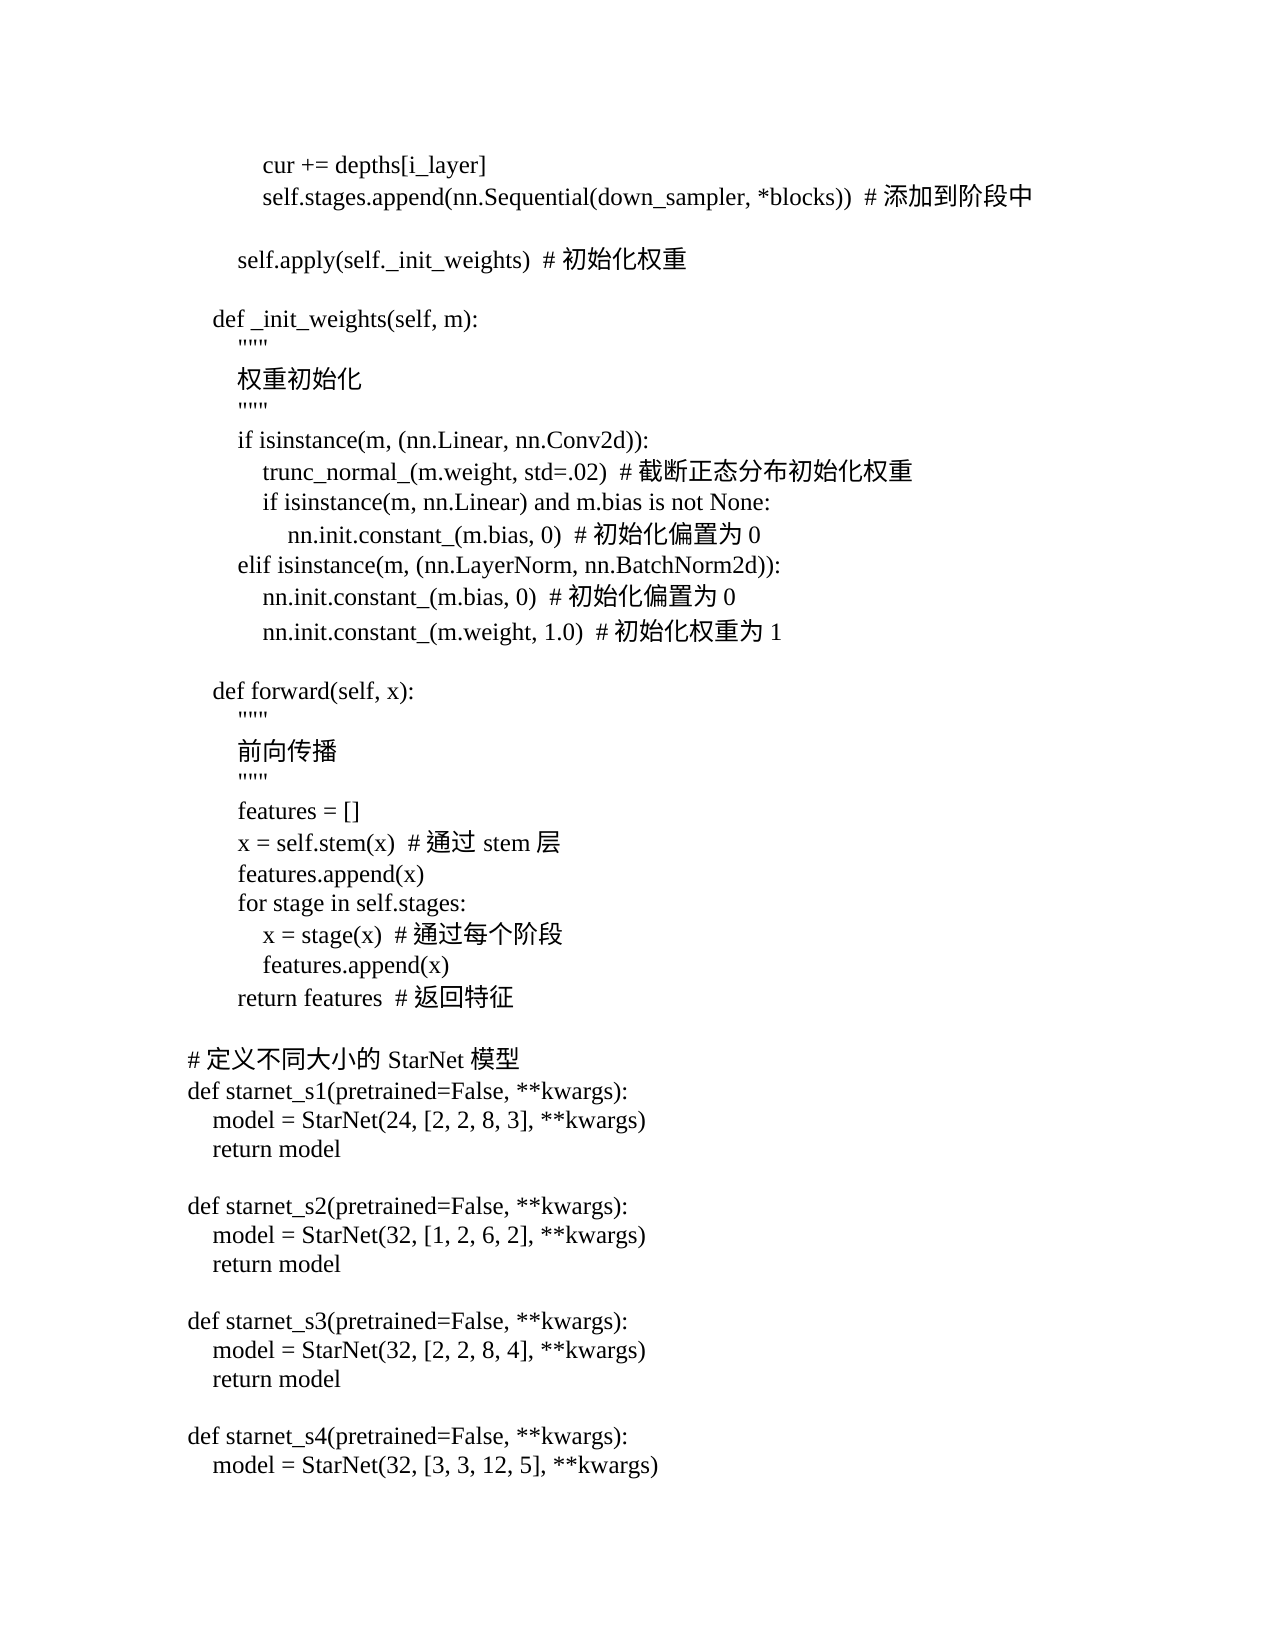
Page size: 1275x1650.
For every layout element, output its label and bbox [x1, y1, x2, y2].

text [187, 150, 1087, 1479]
